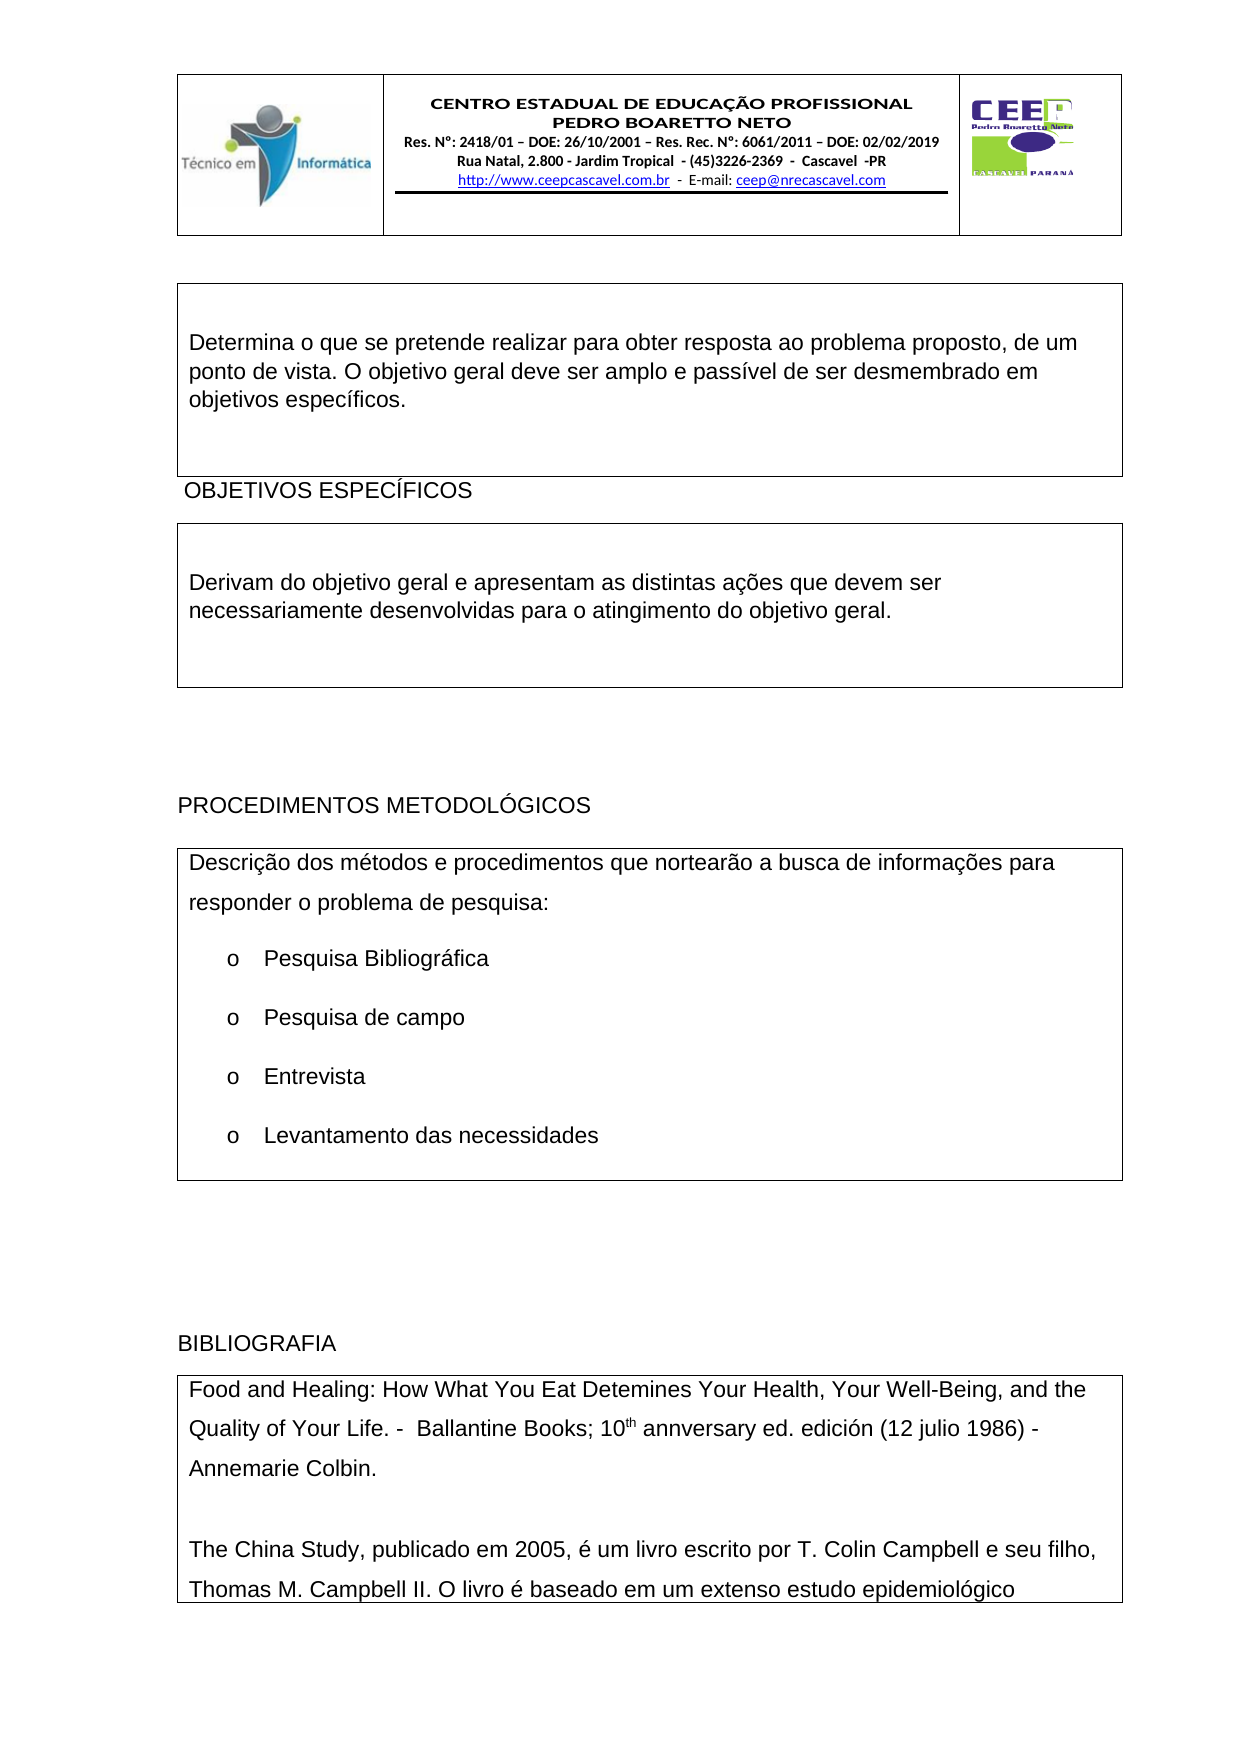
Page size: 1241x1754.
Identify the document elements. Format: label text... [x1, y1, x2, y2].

text OBJETIVOS ESPECÍFICOS [177, 477, 1122, 504]
text PROCEDIMENTOS METODOLÓGICOS [177, 792, 1122, 818]
table_header Determina o que se pretende realizar para obter resposta ao problema proposto, de um ponto de vista. O objetivo geral deve ser amplo e passível de ser desmembrado em objetivos específicos. [178, 284, 1122, 476]
picture [181, 104, 371, 207]
text BIBLIOGRAFIA [177, 1329, 1122, 1356]
table_header Descrição dos métodos e procedimentos que nortearão a busca de informações para responder o problema de pesquisa: Pesquisa Bibliográfica Pesquisa de campo Entrevista Levantamento das necessidades [178, 849, 1122, 1180]
table_header Derivam do objetivo geral e apresentam as distintas ações que devem ser necessariamente desenvolvidas para o atingimento do objetivo geral. [178, 524, 1122, 687]
